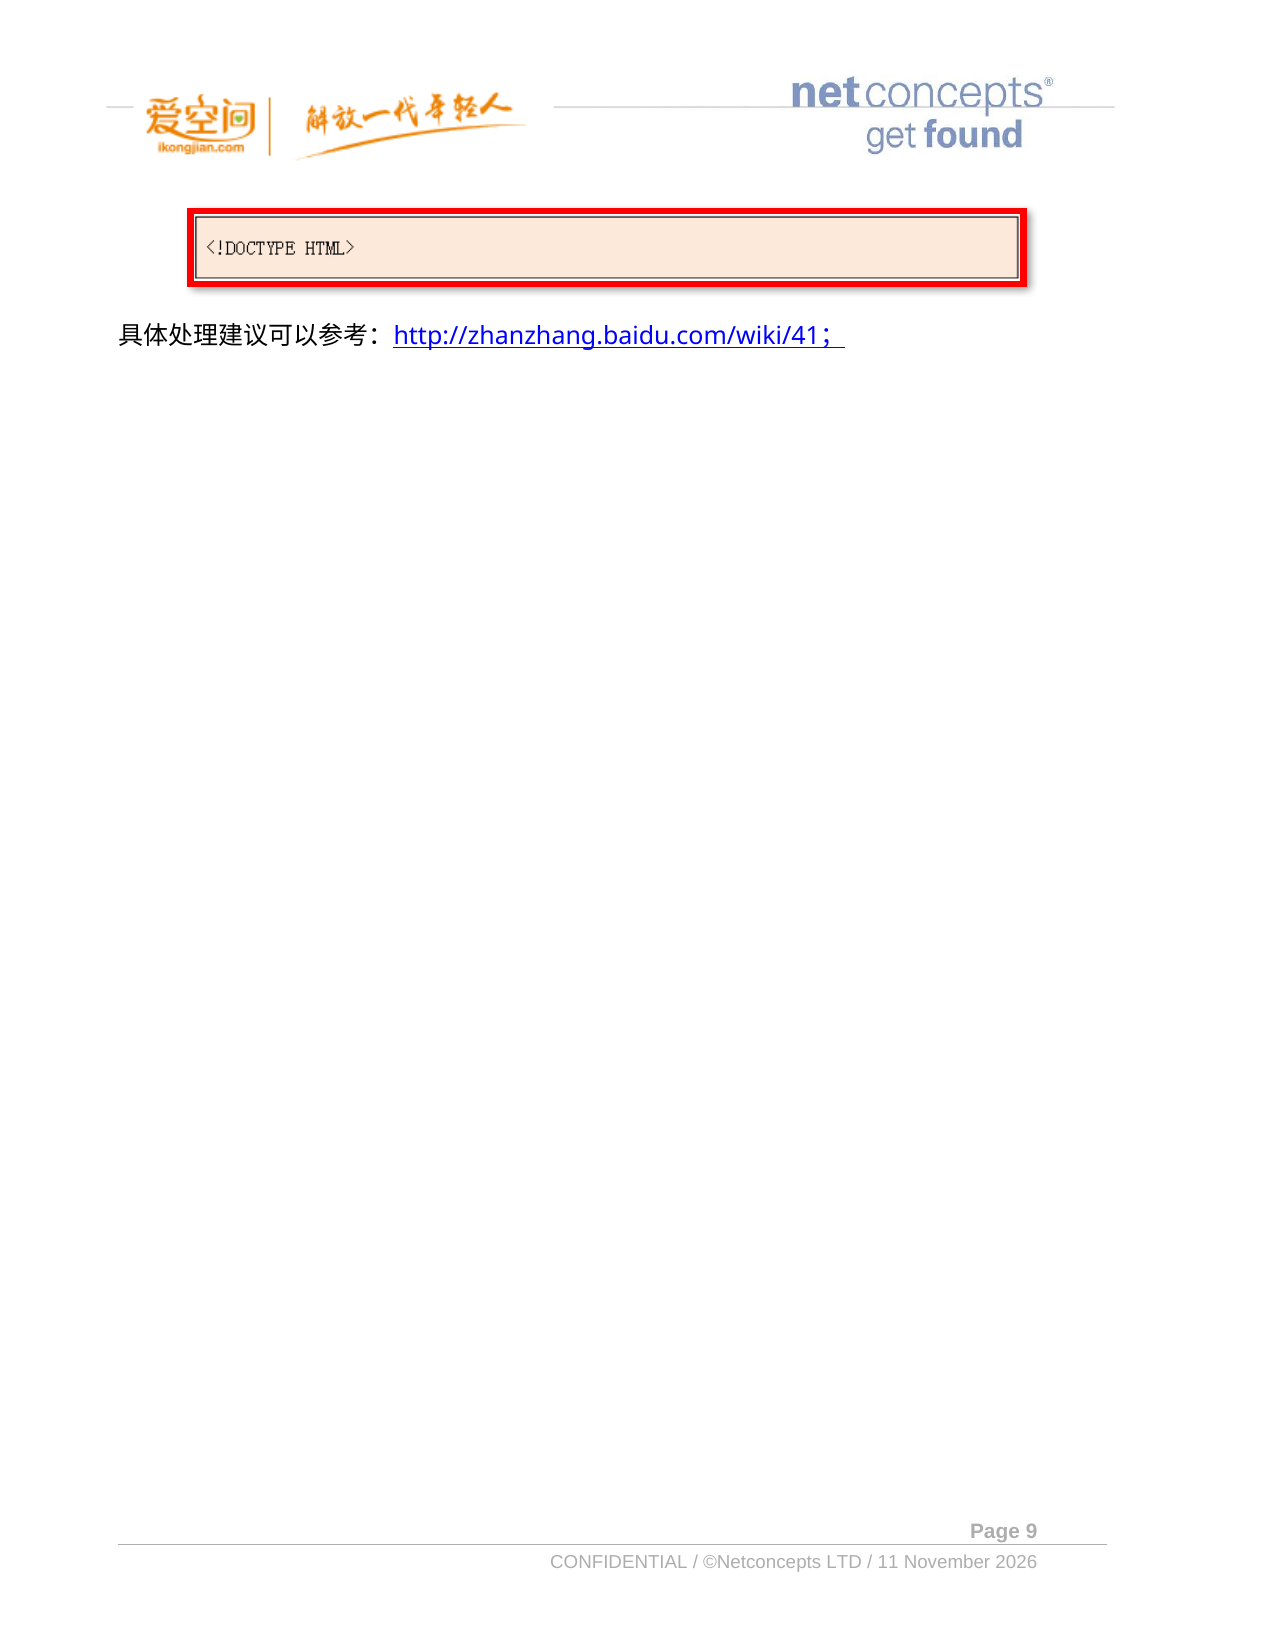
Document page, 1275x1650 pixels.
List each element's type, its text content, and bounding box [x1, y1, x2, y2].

picture [106, 75, 1115, 175]
text 具体处理建议可以参考：http://zhanzhang.baidu.com/wiki/41； [118, 316, 1106, 352]
picture [194, 214, 1020, 281]
